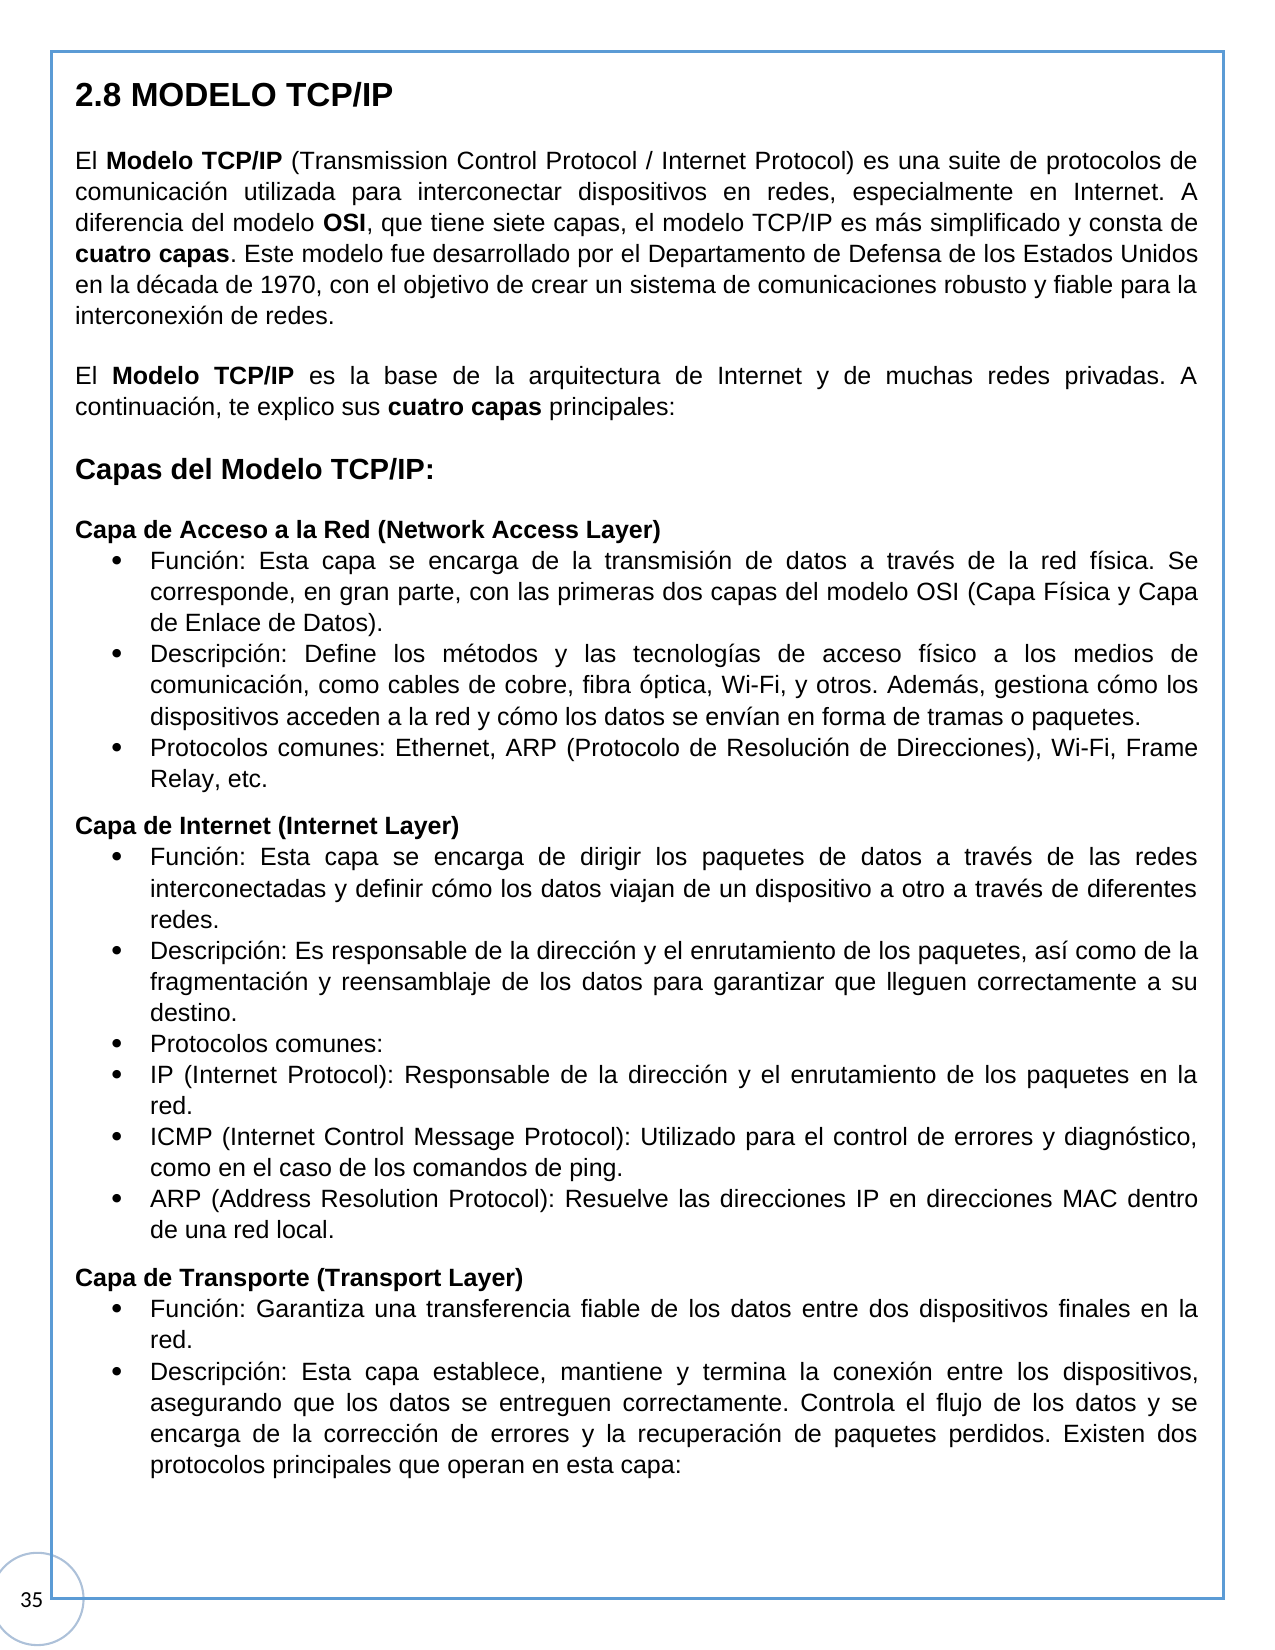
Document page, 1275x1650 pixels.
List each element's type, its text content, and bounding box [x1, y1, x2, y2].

list Descripción: Es responsable de la dirección y el enrutamiento de los paquetes, así como de la fragmentación y reensamblaje de los datos para garantizar que lleguen correctamente a su destino. [112, 936, 1200, 1027]
subtitle Capa de Acceso a la Red (Network Access Layer) [75, 515, 1200, 544]
list Descripción: Esta capa establece, mantiene y termina la conexión entre los dispositivos, asegurando que los datos se entreguen correctamente. Controla el flujo de los datos y se encarga de la corrección de errores y la recuperación de paquetes perdidos. Existen dos protocolos principales que operan en esta capa: [112, 1356, 1200, 1478]
list ICMP (Internet Control Message Protocol): Utilizado para el control de errores y diagnóstico, como en el caso de los comandos de ping. [112, 1122, 1200, 1182]
list Función: Esta capa se encarga de la transmisión de datos a través de la red física. Se corresponde, en gran parte, con las primeras dos capas del modelo OSI (Capa Física y Capa de Enlace de Datos). [112, 546, 1200, 637]
list Función: Esta capa se encarga de dirigir los paquetes de datos a través de las redes interconectadas y definir cómo los datos viajan de un dispositivo a otro a través de diferentes redes. [112, 842, 1200, 933]
text El Modelo TCP/IP es la base de la arquitectura de Internet y de muchas redes privadas. A continuación, te explico sus cuatro capas principales: [75, 361, 1200, 421]
subtitle 2.8 MODELO TCP/IP [75, 75, 1200, 113]
subtitle Capa de Internet (Internet Layer) [75, 811, 1200, 840]
list Protocolos comunes: Ethernet, ARP (Protocolo de Resolución de Direcciones), Wi-Fi, Frame Relay, etc. [112, 732, 1200, 792]
list Protocolos comunes: [112, 1029, 1200, 1058]
list Función: Garantiza una transferencia fiable de los datos entre dos dispositivos finales en la red. [112, 1294, 1200, 1354]
list ARP (Address Resolution Protocol): Resuelve las direcciones IP en direcciones MAC dentro de una red local. [112, 1184, 1200, 1244]
list IP (Internet Protocol): Responsable de la dirección y el enrutamiento de los paquetes en la red. [112, 1060, 1200, 1120]
subtitle Capas del Modelo TCP/IP: [75, 452, 1200, 486]
subtitle Capa de Transporte (Transport Layer) [75, 1263, 1200, 1292]
text El Modelo TCP/IP (Transmission Control Protocol / Internet Protocol) es una suite de protocolos de comunicación utilizada para interconectar dispositivos en redes, especialmente en Internet. A diferencia del modelo OSI, que tiene siete capas, el modelo TCP/IP es más simplificado y consta de cuatro capas. Este modelo fue desarrollado por el Departamento de Defensa de los Estados Unidos en la década de 1970, con el objetivo de crear un sistema de comunicaciones robusto y fiable para la interconexión de redes. [75, 146, 1200, 329]
list Descripción: Define los métodos y las tecnologías de acceso físico a los medios de comunicación, como cables de cobre, fibra óptica, Wi-Fi, y otros. Además, gestiona cómo los dispositivos acceden a la red y cómo los datos se envían en forma de tramas o paquetes. [112, 639, 1200, 730]
